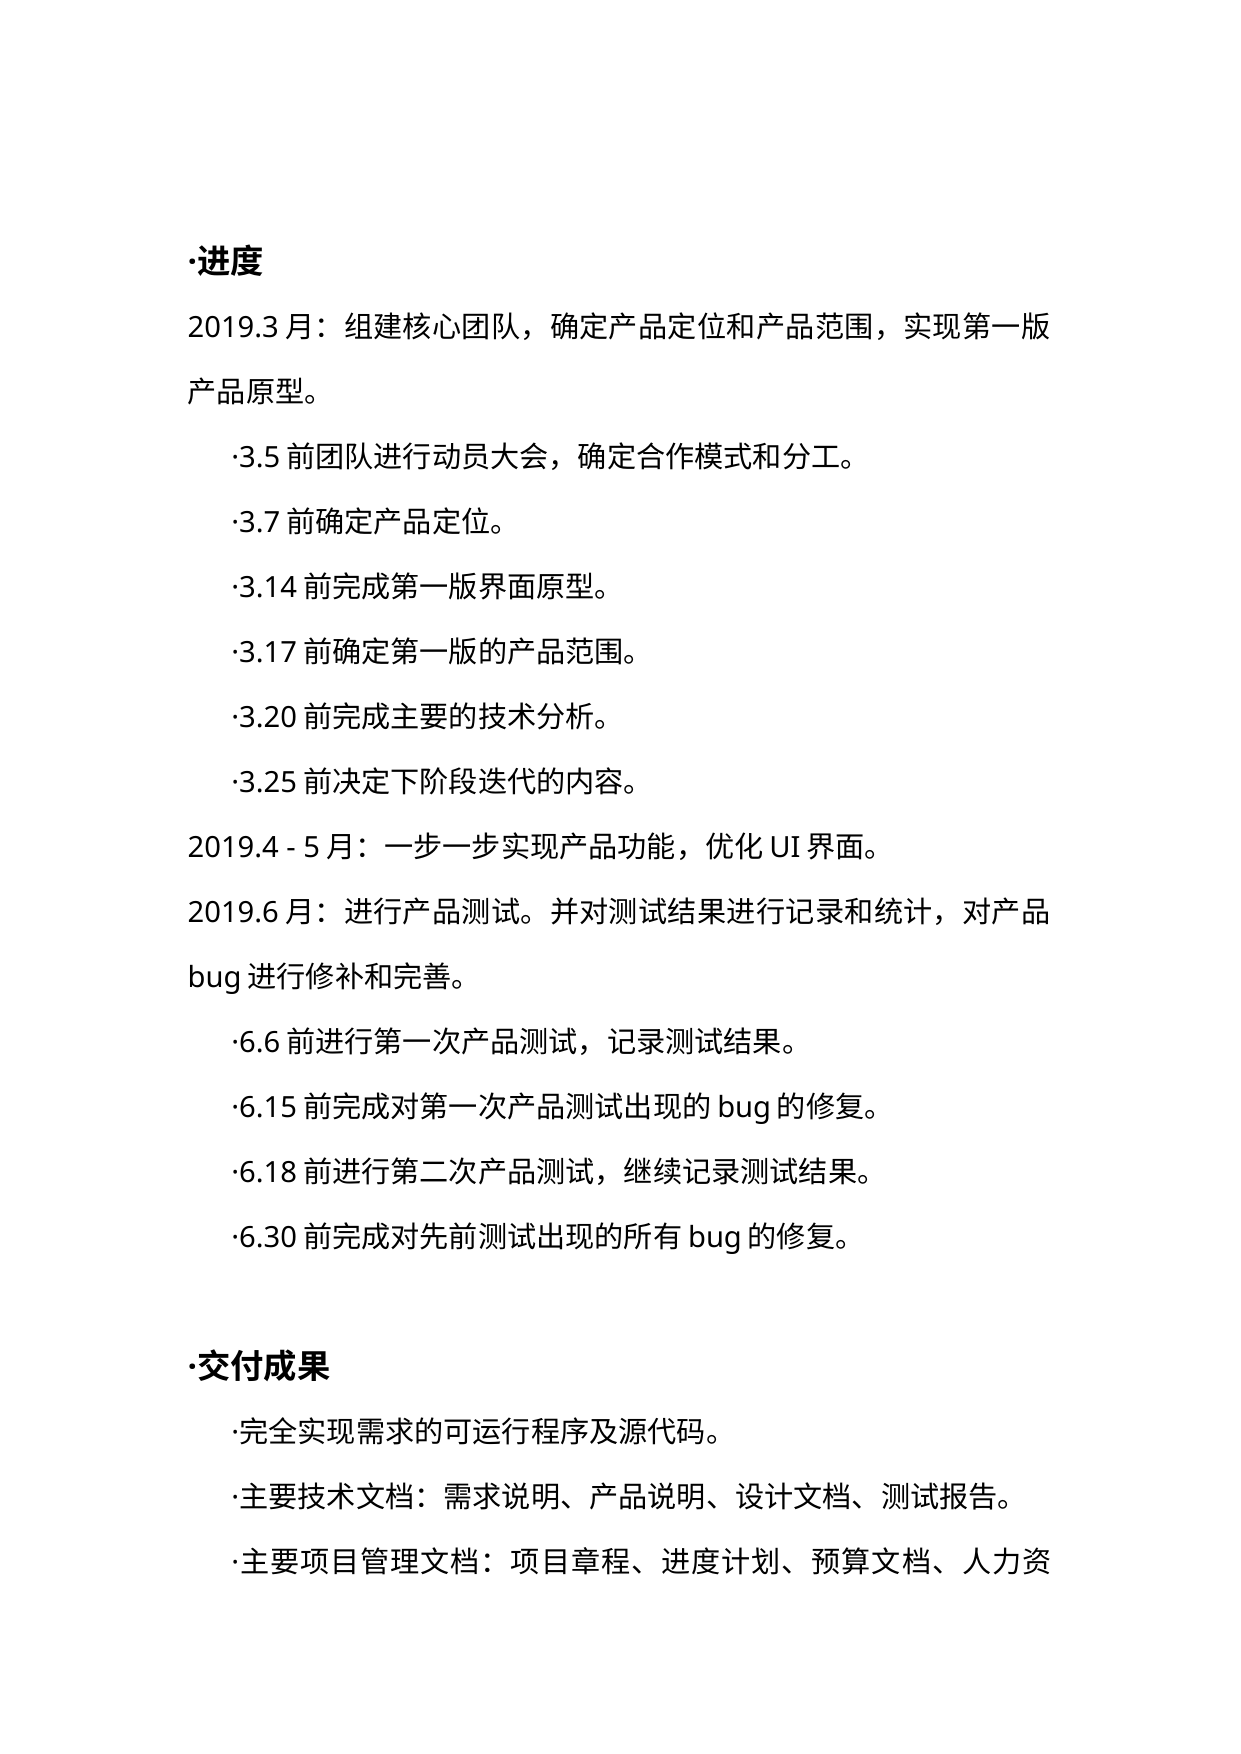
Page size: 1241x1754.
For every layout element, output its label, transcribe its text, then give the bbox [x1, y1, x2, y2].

text ·完全实现需求的可运行程序及源代码。 [187, 1397, 1053, 1462]
text ·3.25前决定下阶段迭代的内容。 [187, 747, 1053, 812]
text ·3.14前完成第一版界面原型。 [187, 552, 1053, 617]
text ·6.30前完成对先前测试出现的所有bug的修复。 [187, 1202, 1053, 1267]
text ·6.6前进行第一次产品测试，记录测试结果。 [187, 1007, 1053, 1072]
text ·交付成果 [187, 1332, 1053, 1397]
text 2019.4 - 5月：一步一步实现产品功能，优化UI界面。 [187, 812, 1053, 877]
text ·进度 [187, 227, 1053, 292]
text ·3.5前团队进行动员大会，确定合作模式和分工。 [187, 422, 1053, 487]
text 2019.3月：组建核心团队，确定产品定位和产品范围，实现第一版产品原型。 [187, 292, 1053, 422]
text ·3.7前确定产品定位。 [187, 487, 1053, 552]
text ·3.17前确定第一版的产品范围。 [187, 617, 1053, 682]
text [231, 1527, 1053, 1592]
text ·6.15前完成对第一次产品测试出现的bug的修复。 [187, 1072, 1053, 1137]
text ·主要技术文档：需求说明、产品说明、设计文档、测试报告。 [187, 1462, 1053, 1527]
text 2019.6月：进行产品测试。并对测试结果进行记录和统计，对产品bug进行修补和完善。 [187, 877, 1053, 1007]
text ·6.18前进行第二次产品测试，继续记录测试结果。 [187, 1137, 1053, 1202]
text ·3.20前完成主要的技术分析。 [187, 682, 1053, 747]
